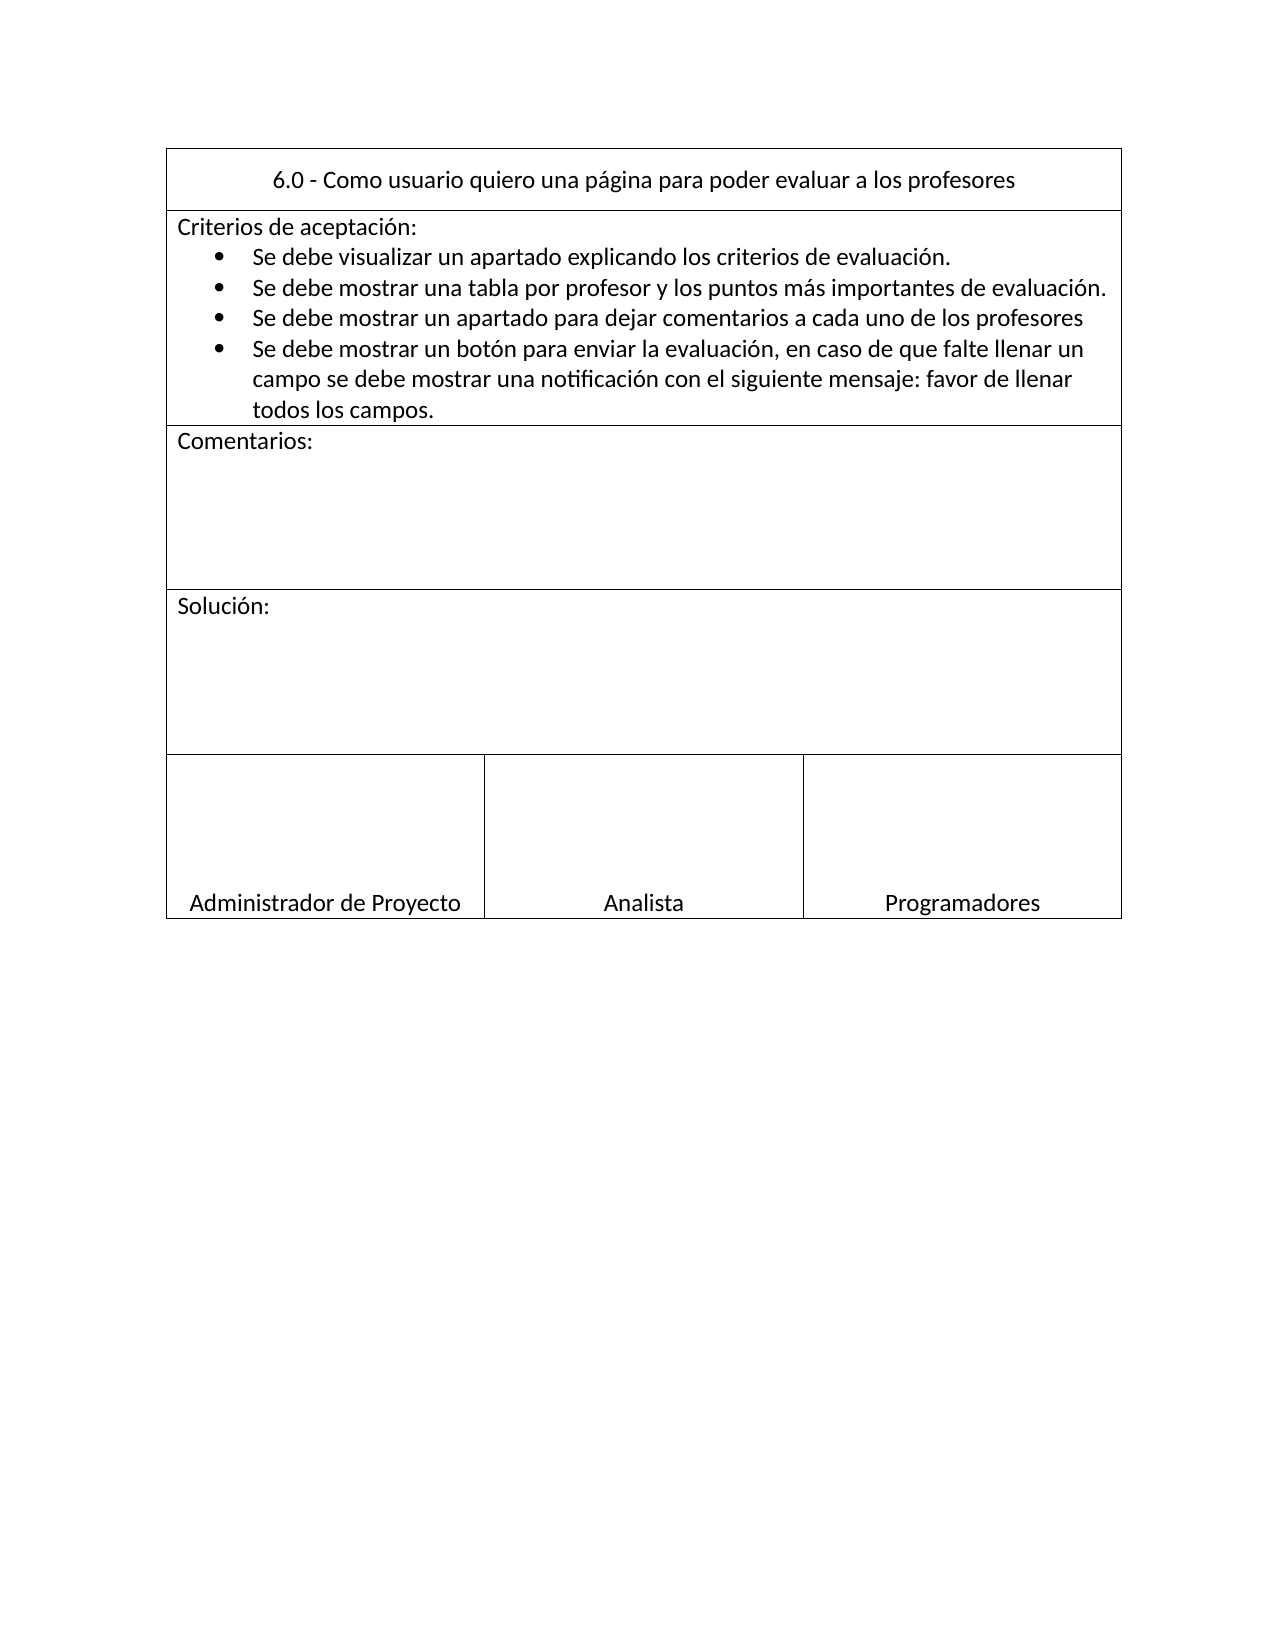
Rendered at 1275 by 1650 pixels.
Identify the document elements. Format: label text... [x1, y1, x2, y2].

table_cell Programadores [804, 755, 1121, 918]
table_header 6.0 - Como usuario quiero una página para poder evaluar a los profesores [167, 149, 1121, 210]
table_cell Analista [485, 755, 803, 918]
table_cell Comentarios: [167, 426, 1121, 589]
table_cell Criterios de aceptación: Se debe visualizar un apartado explicando los criterios de evaluación. Se debe mostrar una tabla por profesor y los puntos más importantes de evaluación. Se debe mostrar un apartado para dejar comentarios a cada uno de los profesores Se debe mostrar un botón para enviar la evaluación, en caso de que falte llenar un campo se debe mostrar una notificación con el siguiente mensaje: favor de llenar todos los campos. [167, 211, 1121, 424]
table_cell Administrador de Proyecto [167, 755, 484, 918]
table_cell Solución: [167, 590, 1121, 753]
